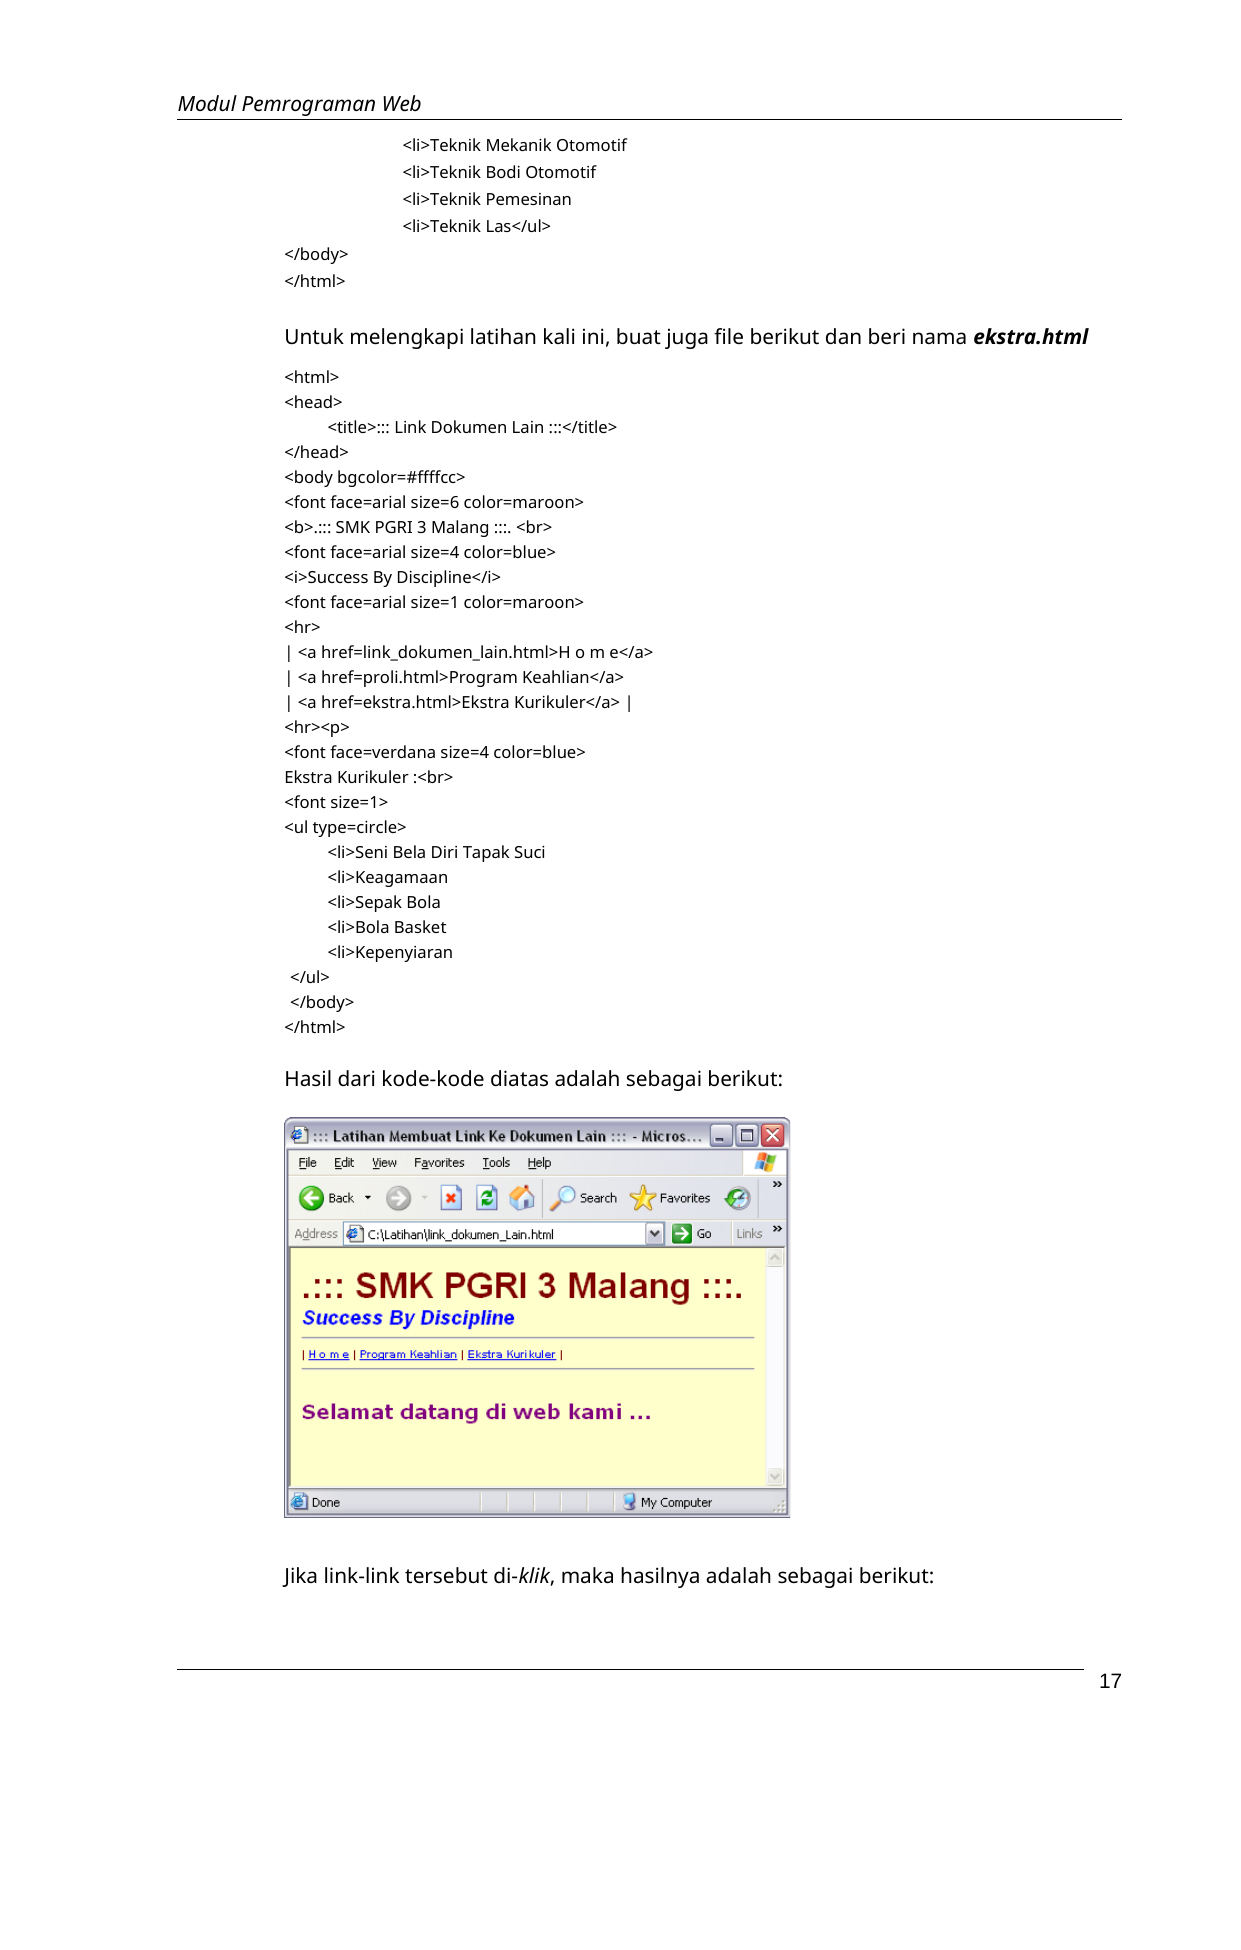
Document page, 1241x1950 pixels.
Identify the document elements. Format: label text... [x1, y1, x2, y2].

text <html> [284, 363, 1122, 388]
text </body> [284, 988, 1122, 1013]
text <font face=arial size=6 color=maroon> [284, 488, 1122, 513]
text Untuk melengkapi latihan kali ini, buat juga file berikut dan beri nama ekstra.html [284, 317, 1122, 351]
text <hr> [284, 613, 1122, 638]
text <font size=1> [284, 788, 1122, 813]
text <li>Teknik Pemesinan [284, 184, 1122, 211]
text | <a href=ekstra.html>Ekstra Kurikuler</a> | [284, 688, 1122, 713]
text <title>::: Link Dokumen Lain :::</title> [284, 413, 1122, 438]
text Hasil dari kode-kode diatas adalah sebagai berikut: [284, 1063, 1122, 1092]
text | <a href=link_dokumen_lain.html>H o m e</a> [284, 638, 1122, 663]
text <li>Keagamaan [284, 863, 1122, 888]
text <li>Seni Bela Diri Tapak Suci [284, 838, 1122, 863]
text </html> [284, 1013, 1122, 1038]
picture [284, 1117, 791, 1518]
text | <a href=proli.html>Program Keahlian</a> [284, 663, 1122, 688]
text </ul> [284, 963, 1122, 988]
text <hr><p> [284, 713, 1122, 738]
text <li>Sepak Bola [284, 888, 1122, 913]
text <body bgcolor=#ffffcc> [284, 463, 1122, 488]
text Jika link-link tersebut di-klik, maka hasilnya adalah sebagai berikut: [284, 1557, 1122, 1590]
text <ul type=circle> [284, 813, 1122, 838]
text <li>Teknik Mekanik Otomotif [284, 130, 1122, 157]
text <li>Bola Basket [284, 913, 1122, 938]
text <font face=verdana size=4 color=blue> [284, 738, 1122, 763]
text <li>Teknik Bodi Otomotif [284, 157, 1122, 184]
text <font face=arial size=1 color=maroon> [284, 588, 1122, 613]
text <b>.::: SMK PGRI 3 Malang :::. <br> [284, 513, 1122, 538]
text <font face=arial size=4 color=blue> [284, 538, 1122, 563]
text <head> [284, 388, 1122, 413]
text <li>Teknik Las</ul> [284, 211, 1122, 238]
text Ekstra Kurikuler :<br> [284, 763, 1122, 788]
text <i>Success By Discipline</i> [284, 563, 1122, 588]
text <li>Kepenyiaran [284, 938, 1122, 963]
text </body> [284, 238, 1122, 265]
text </head> [284, 438, 1122, 463]
text </html> [284, 265, 1122, 292]
